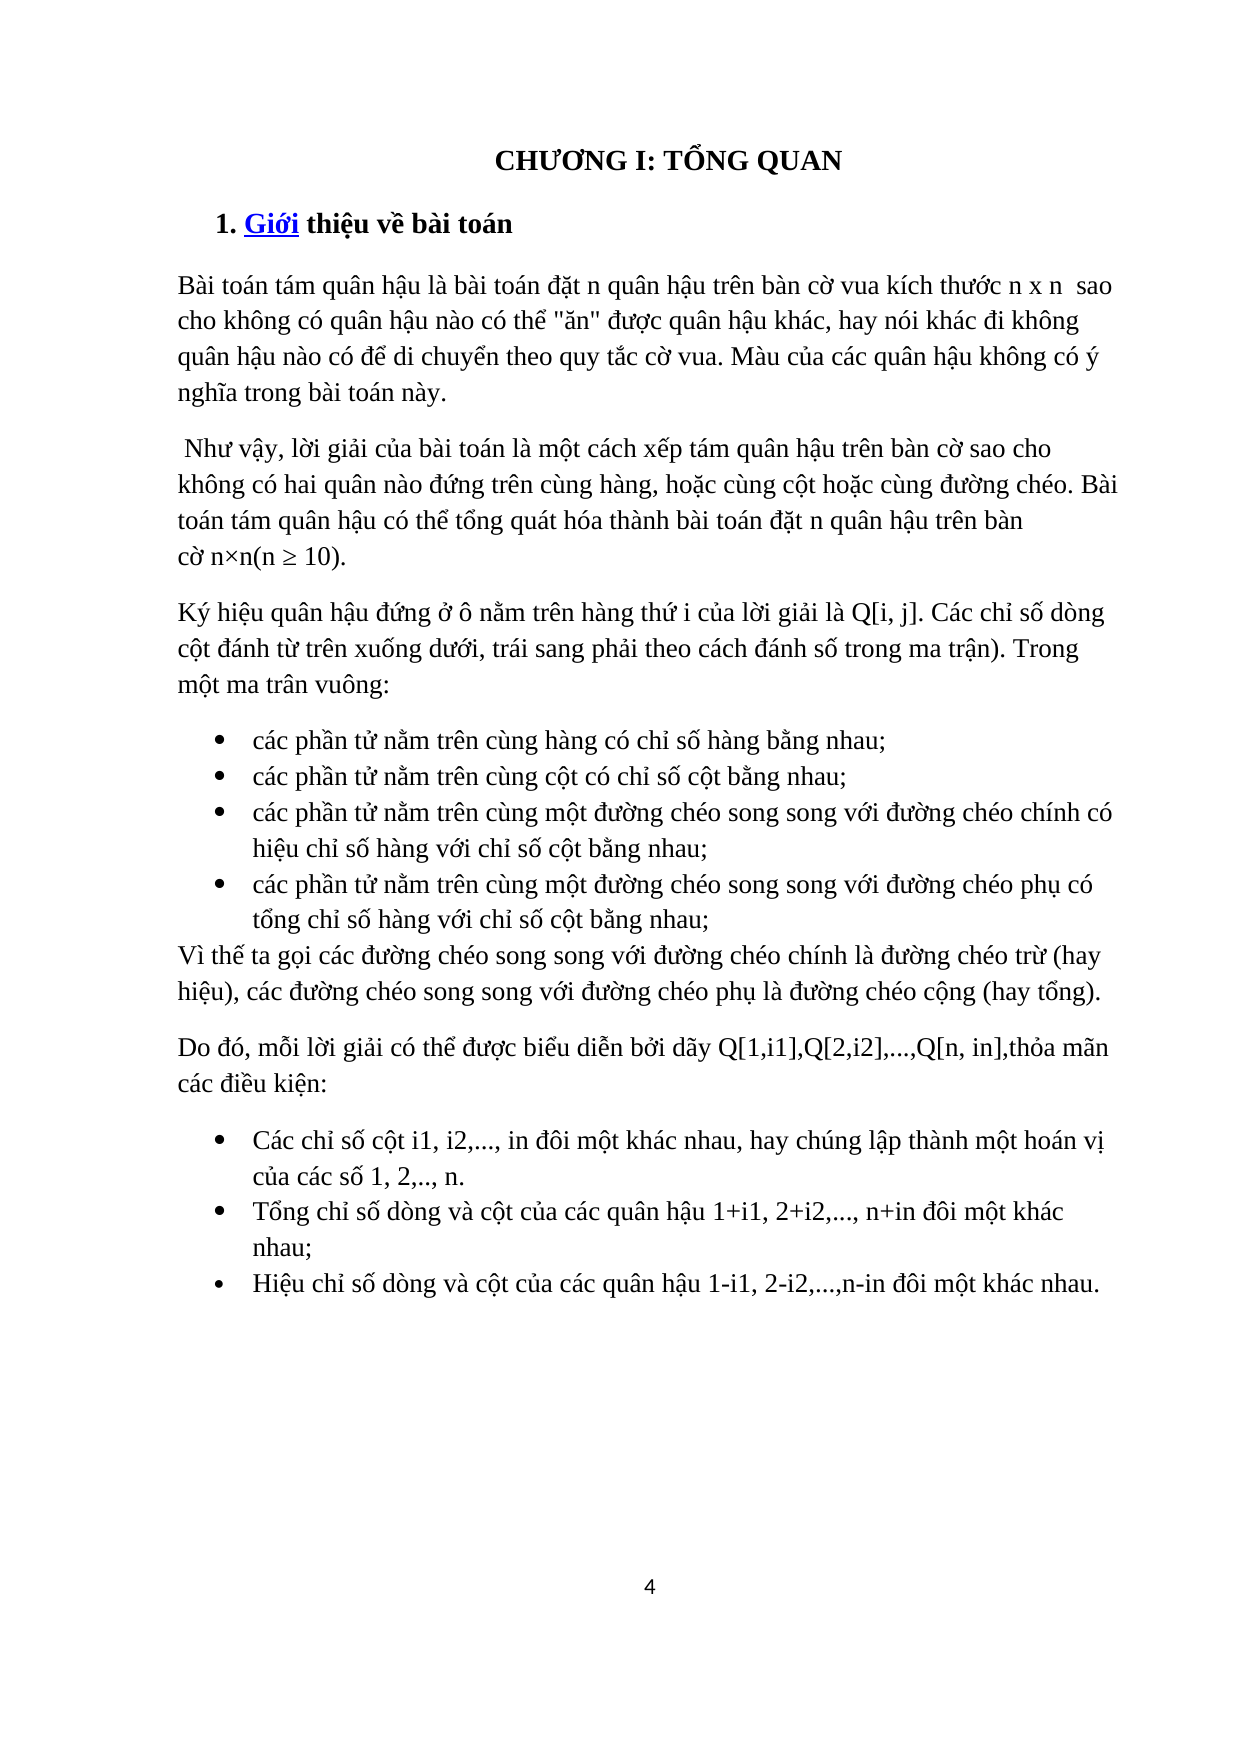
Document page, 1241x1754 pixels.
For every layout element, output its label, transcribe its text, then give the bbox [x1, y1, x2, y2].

list Tổng chỉ số dòng và cột của các quân hậu 1+i1, 2+i2,..., n+in đôi một khác nhau; [215, 1195, 1122, 1262]
text Vì thế ta gọi các đường chéo song song với đường chéo chính là đường chéo trừ (hay hiệu), các đường chéo song song với đường chéo phụ là đường chéo cộng (hay tổng). [177, 939, 1122, 1006]
subtitle 1. Giới thiệu về bài toán [215, 206, 1122, 239]
list các phần tử nằm trên cùng hàng có chỉ số hàng bằng nhau; [215, 724, 1122, 756]
list Các chỉ số cột i1, i2,..., in đôi một khác nhau, hay chúng lập thành một hoán vị của các số 1, 2,.., n. [215, 1124, 1122, 1191]
subtitle CHƯƠNG I: TỔNG QUAN [215, 143, 1122, 177]
list các phần tử nằm trên cùng một đường chéo song song với đường chéo chính có hiệu chỉ số hàng với chỉ số cột bằng nhau; [215, 796, 1122, 863]
list Hiệu chỉ số dòng và cột của các quân hậu 1-i1, 2-i2,...,n-in đôi một khác nhau. [215, 1267, 1122, 1298]
text Bài toán tám quân hậu là bài toán đặt n quân hậu trên bàn cờ vua kích thước n x n sao cho không có quân hậu nào có thể "ăn" được quân hậu khác, hay nói khác đi không quân hậu nào có để di chuyển theo quy tắc cờ vua. Màu của các quân hậu không có ý nghĩa trong bài toán này. [177, 269, 1122, 407]
text Do đó, mỗi lời giải có thể được biểu diễn bởi dãy Q[1,i1],Q[2,i2],...,Q[n, in],thỏa mãn các điều kiện: [177, 1032, 1122, 1098]
list các phần tử nằm trên cùng một đường chéo song song với đường chéo phụ có tổng chỉ số hàng với chỉ số cột bằng nhau; [215, 868, 1122, 935]
list các phần tử nằm trên cùng cột có chỉ số cột bằng nhau; [215, 760, 1122, 791]
text Ký hiệu quân hậu đứng ở ô nằm trên hàng thứ i của lời giải là Q[i, j]. Các chỉ số dòng cột đánh từ trên xuống dưới, trái sang phải theo cách đánh số trong ma trận). Trong một ma trân vuông: [177, 596, 1122, 699]
text Như vậy, lời giải của bài toán là một cách xếp tám quân hậu trên bàn cờ sao cho không có hai quân nào đứng trên cùng hàng, hoặc cùng cột hoặc cùng đường chéo. Bài toán tám quân hậu có thể tổng quát hóa thành bài toán đặt n quân hậu trên bàn cờ n×n(n ≥ 10). [177, 432, 1122, 571]
